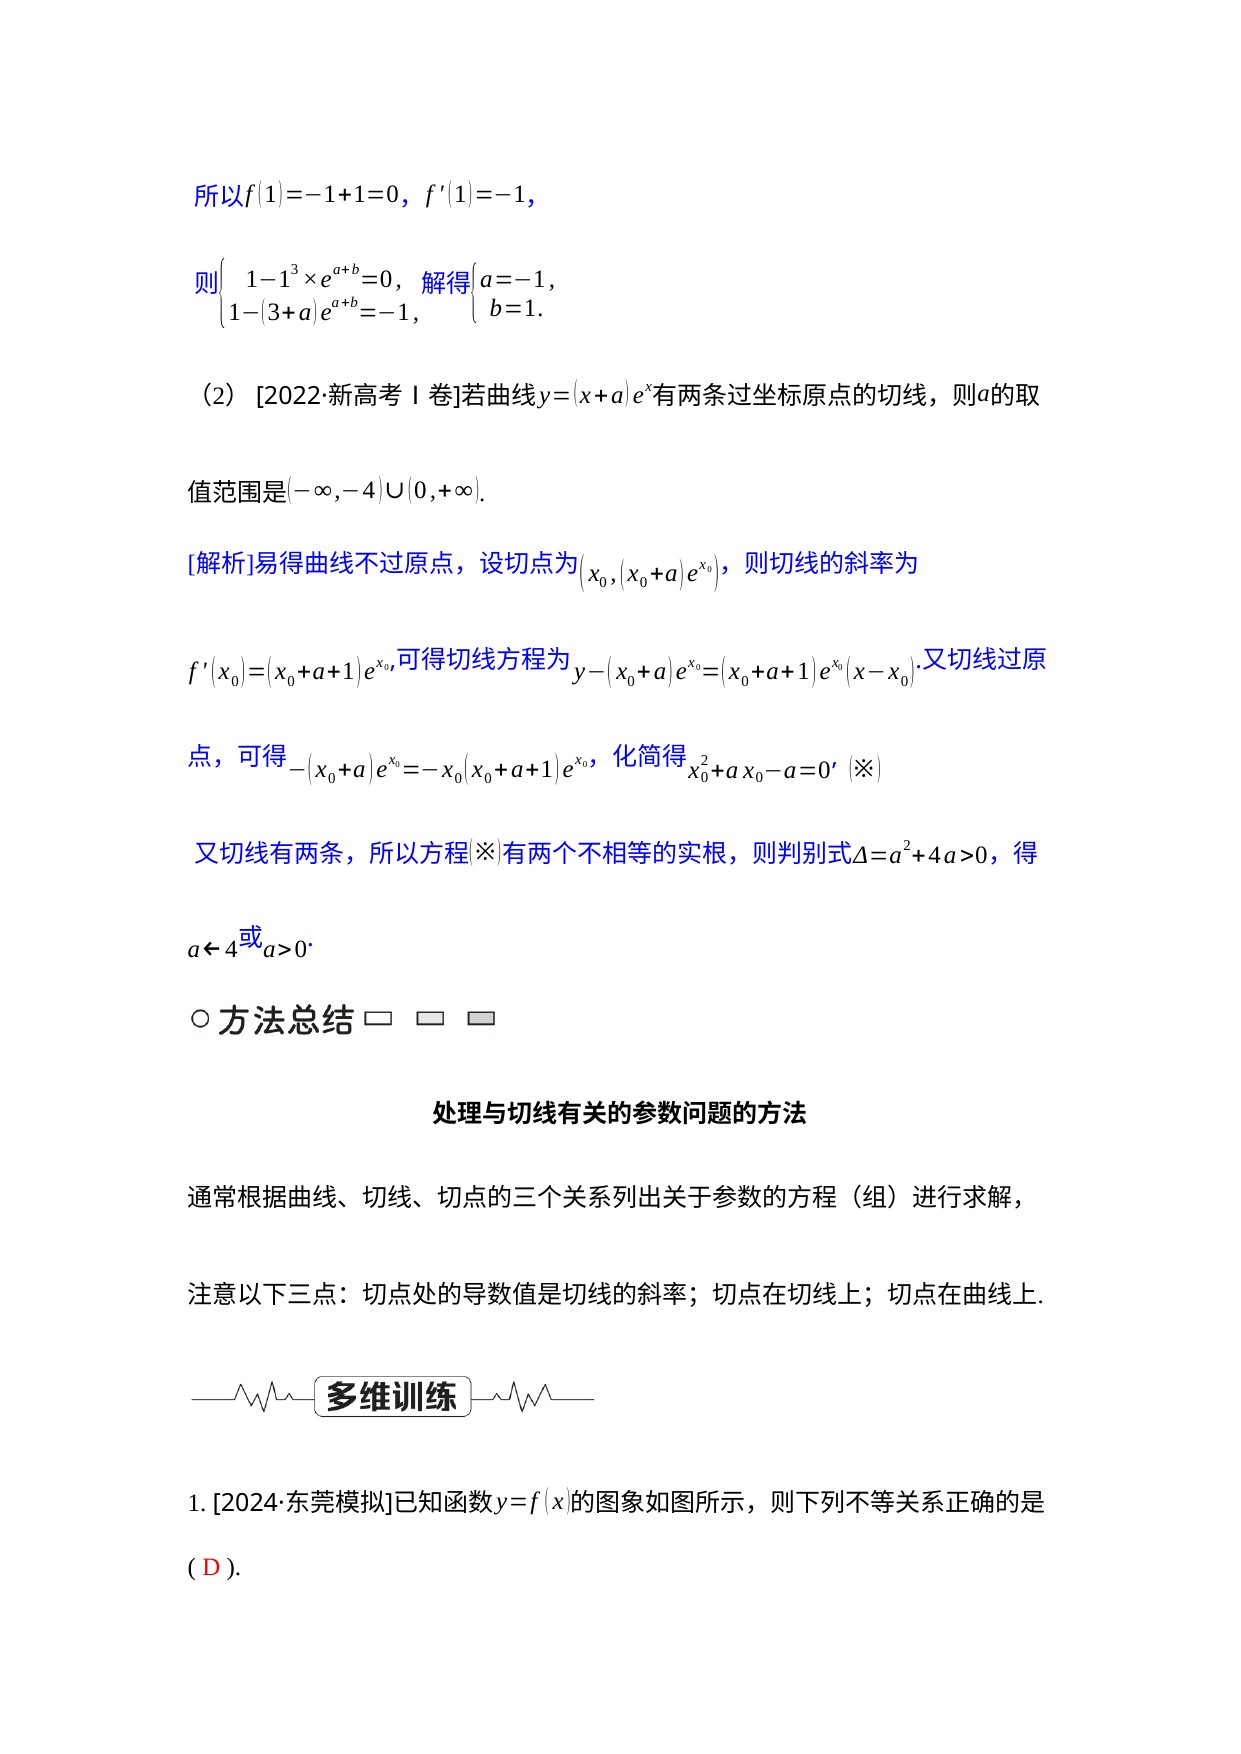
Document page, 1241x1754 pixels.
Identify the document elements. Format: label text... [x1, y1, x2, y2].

text 则解得 [187, 245, 1053, 343]
picture [187, 1372, 597, 1420]
text 又切线有两条，所以方程有两个不相等的实根，则判别式，得或. [187, 819, 1053, 982]
text 1. [2024·东莞模拟]已知函数的图象如图所示，则下列不等关系正确的是( D ). [187, 1468, 1053, 1582]
text 处理与切线有关的参数问题的方法 [187, 1079, 1053, 1144]
text 通常根据曲线、切线、切点的三个关系列出关于参数的方程（组）进行求解，注意以下三点：切点处的导数值是切线的斜率；切点在切线上；切点在曲线上. [187, 1163, 1053, 1325]
text 所以，， [187, 162, 1053, 227]
text （2） [2022·新高考Ⅰ卷]若曲线有两条过坐标原点的切线，则的取值范围是. [187, 361, 1053, 523]
picture [187, 1000, 498, 1038]
text [解析]易得曲线不过原点，设切点为，则切线的斜率为,可得切线方程为.又切线过原点，可得，化简得, [187, 541, 1053, 801]
